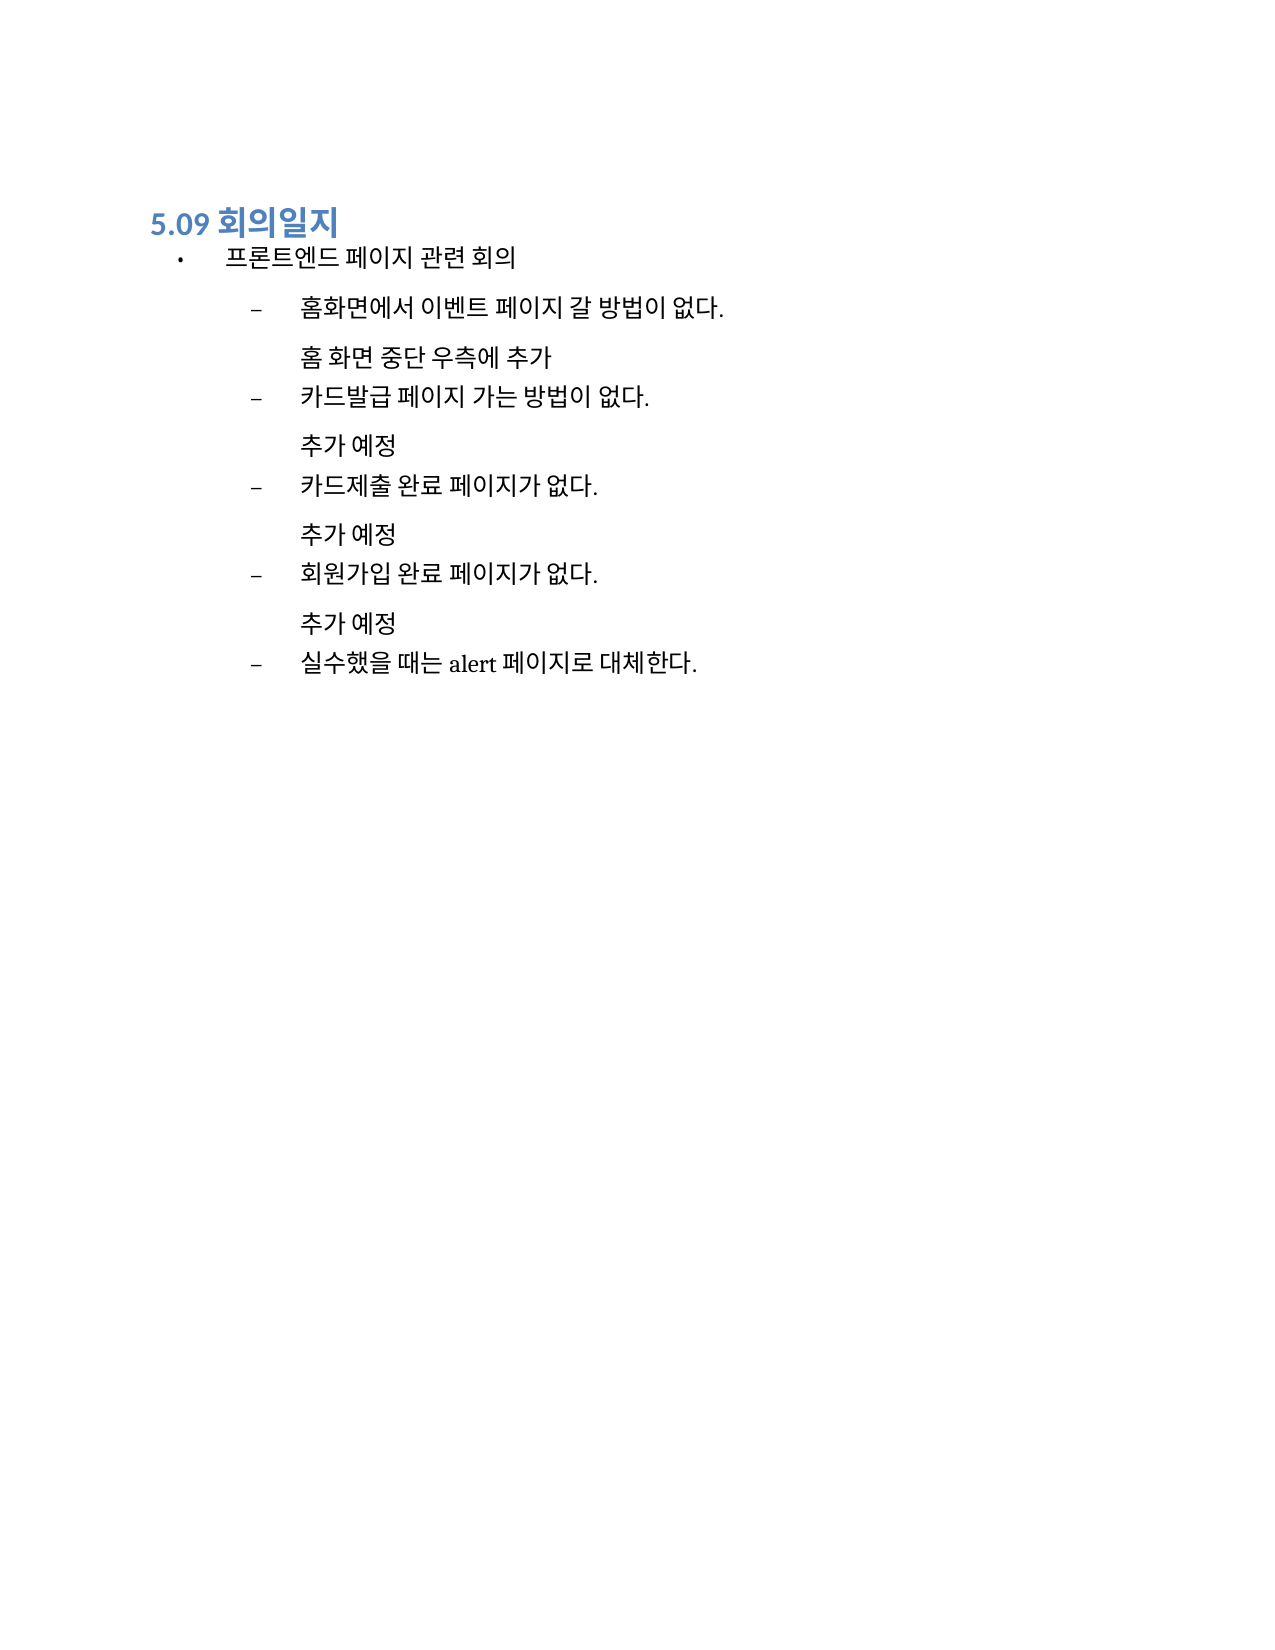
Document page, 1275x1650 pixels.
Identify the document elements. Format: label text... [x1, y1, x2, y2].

list 홈 화면 중단 우측에 추가 [250, 344, 1075, 373]
list 추가 예정 [250, 433, 1075, 462]
list 추가 예정 [250, 611, 1075, 639]
list 프론트엔드 페이지 관련 회의 [175, 245, 1125, 274]
list 실수했을 때는 alert 페이지로 대체한다. [250, 650, 1125, 679]
list 카드발급 페이지 가는 방법이 없다. [250, 384, 1125, 412]
list 카드제출 완료 페이지가 없다. [250, 472, 1125, 501]
list 홈화면에서 이벤트 페이지 갈 방법이 없다. [250, 295, 1125, 324]
subtitle 5.09 회의일지 [150, 200, 1125, 245]
list 회원가입 완료 페이지가 없다. [250, 561, 1125, 590]
list 추가 예정 [250, 522, 1075, 551]
